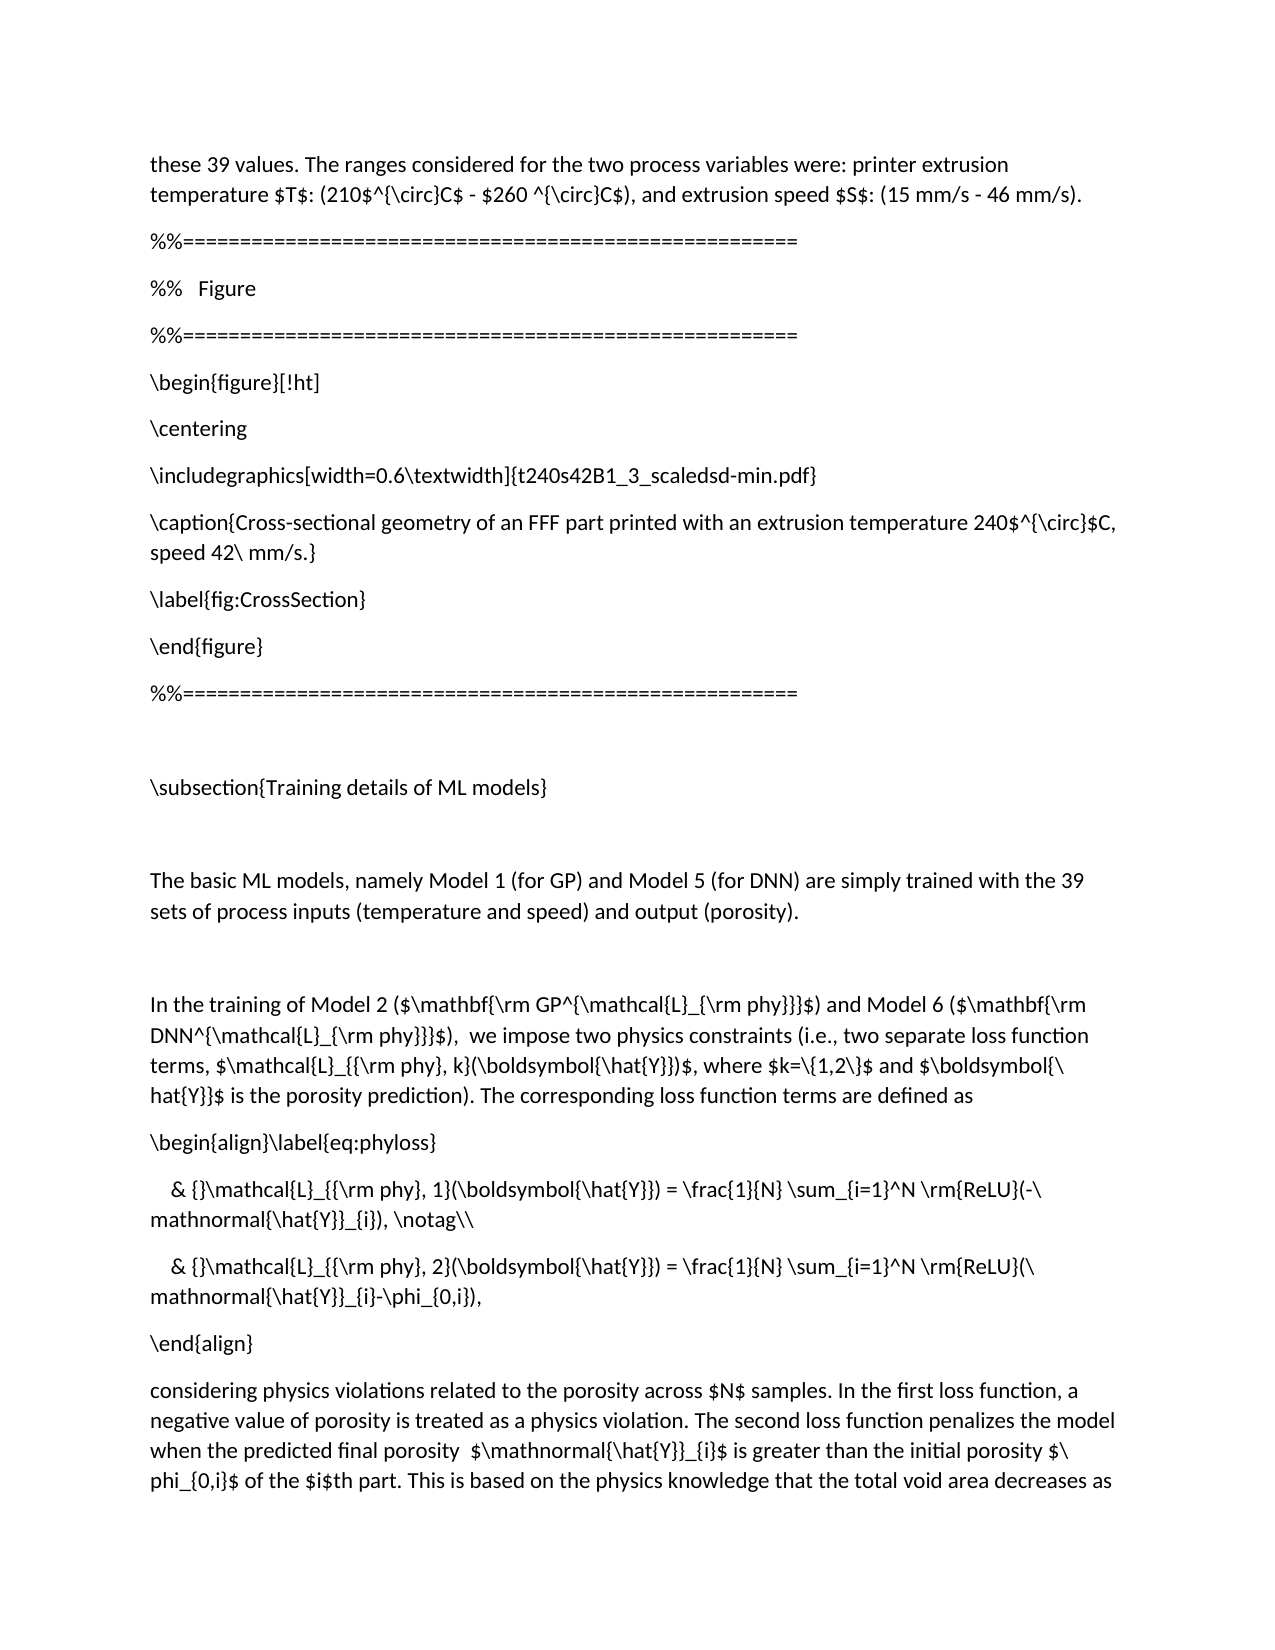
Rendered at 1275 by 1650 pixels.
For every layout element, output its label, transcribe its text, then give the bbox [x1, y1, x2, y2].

text \end{figure} [150, 632, 1125, 660]
text \caption{Cross-sectional geometry of an FFF part printed with an extrusion temperature 240$^{\circ}$C, speed 42\ mm/s.} [150, 508, 1125, 567]
text \includegraphics[width=0.6\textwidth]{t240s42B1_3_scaledsd-min.pdf} [150, 461, 1125, 489]
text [150, 1376, 1125, 1495]
text %% Figure [150, 274, 1125, 302]
text \begin{align}\label{eq:phyloss} [150, 1128, 1125, 1156]
text & {}\mathcal{L}_{{\rm phy}, 1}(\boldsymbol{\hat{Y}}) = \frac{1}{N} \sum_{i=1}^N \rm{ReLU}(-\mathnormal{\hat{Y}}_{i}), \notag\\ [150, 1175, 1125, 1233]
text \label{fig:CrossSection} [150, 585, 1125, 613]
text In the training of Model 2 ($\mathbf{\rm GP^{\mathcal{L}_{\rm phy}}}$) and Model 6 ($\mathbf{\rm DNN^{\mathcal{L}_{\rm phy}}}$), we impose two physics constraints (i.e., two separate loss function terms, $\mathcal{L}_{{\rm phy}, k}(\boldsymbol{\hat{Y}})$, where $k=\{1,2\}$ and $\boldsymbol{\hat{Y}}$ is the porosity prediction). The corresponding loss function terms are defined as [150, 991, 1125, 1109]
text \begin{figure}[!ht] [150, 368, 1125, 396]
text %%====================================================== [150, 679, 1125, 707]
text %%====================================================== [150, 227, 1125, 255]
text \end{align} [150, 1329, 1125, 1357]
text %%====================================================== [150, 321, 1125, 349]
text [150, 150, 1125, 208]
text The basic ML models, namely Model 1 (for GP) and Model 5 (for DNN) are simply trained with the 39 sets of process inputs (temperature and speed) and output (porosity). [150, 867, 1125, 925]
text \centering [150, 414, 1125, 443]
text & {}\mathcal{L}_{{\rm phy}, 2}(\boldsymbol{\hat{Y}}) = \frac{1}{N} \sum_{i=1}^N \rm{ReLU}(\mathnormal{\hat{Y}}_{i}-\phi_{0,i}), [150, 1252, 1125, 1310]
text \subsection{Training details of ML models} [150, 773, 1125, 801]
